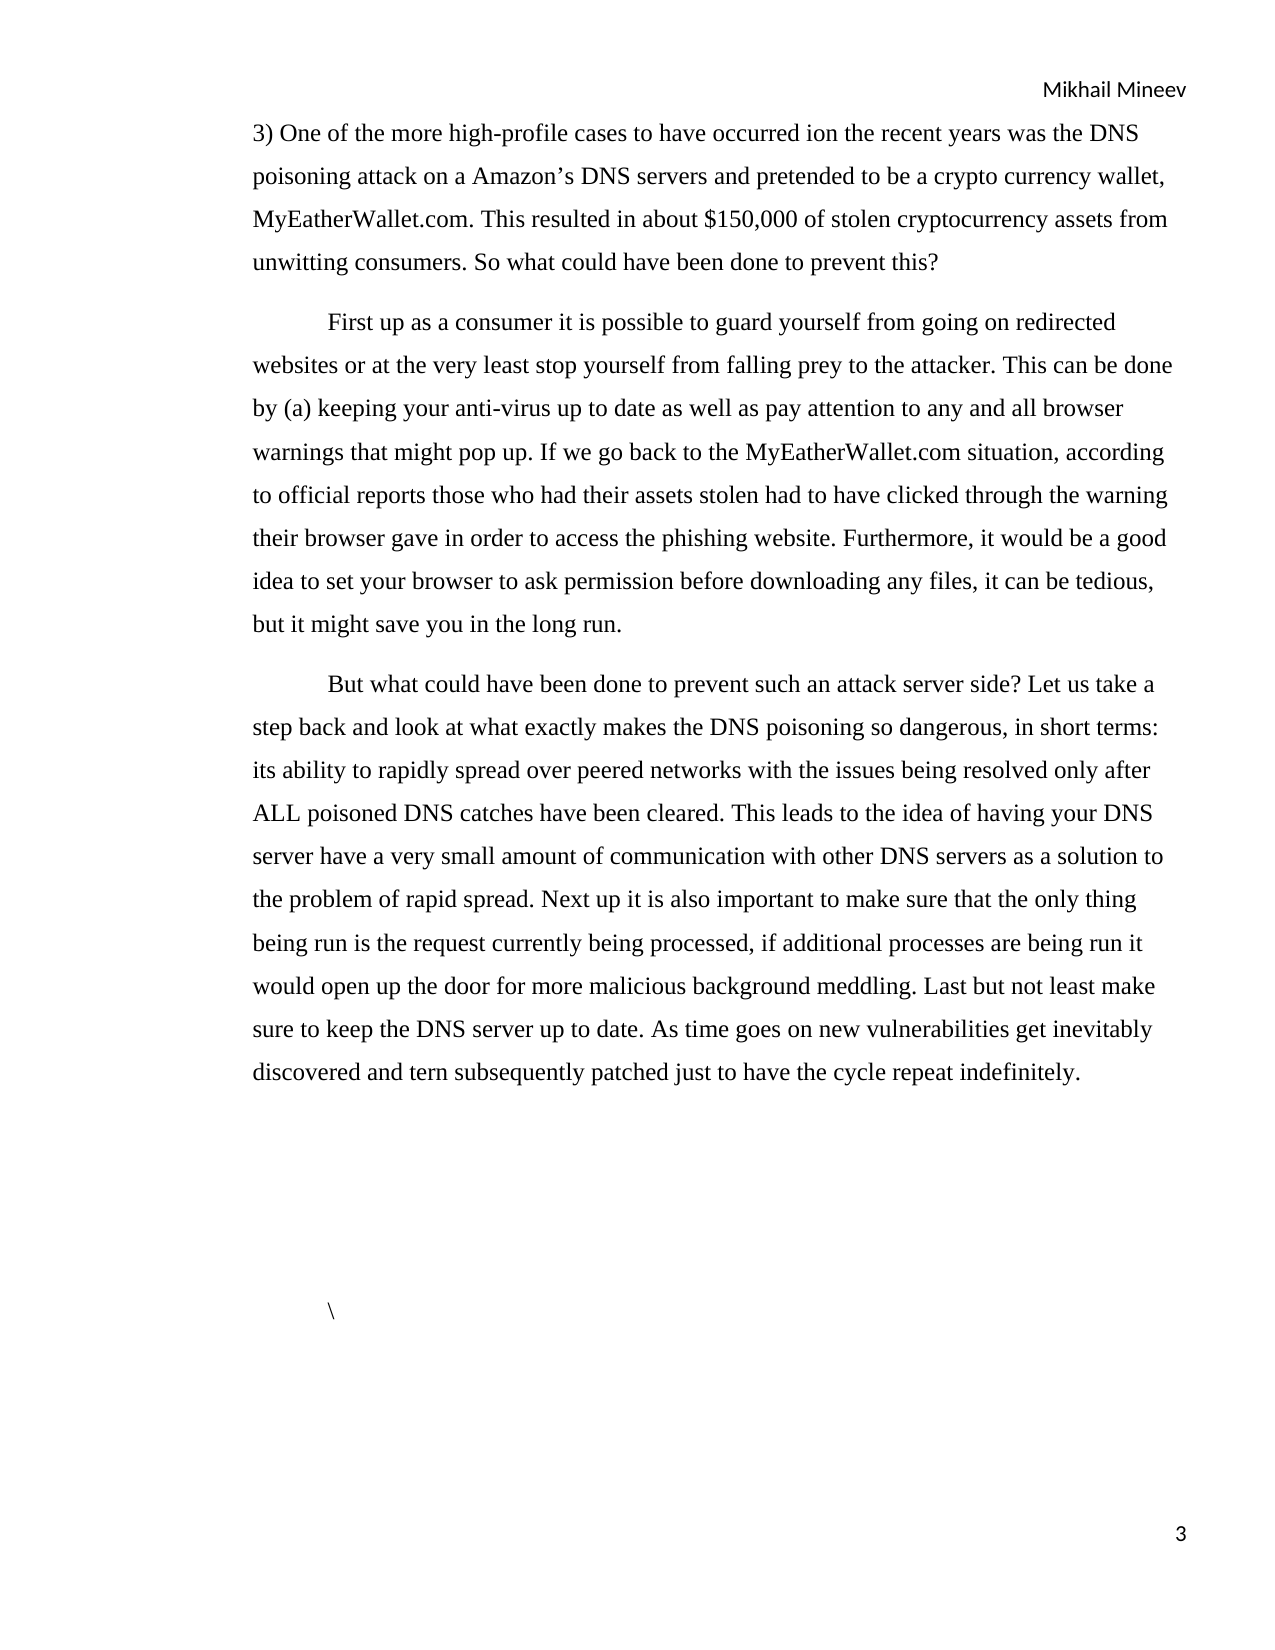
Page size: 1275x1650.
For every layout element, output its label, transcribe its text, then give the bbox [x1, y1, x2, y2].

text But what could have been done to prevent such an attack server side? Let us take a step back and look at what exactly makes the DNS poisoning so dangerous, in short terms: its ability to rapidly spread over peered networks with the issues being resolved only after ALL poisoned DNS catches have been cleared. This leads to the idea of having your DNS server have a very small amount of communication with other DNS servers as a solution to the problem of rapid spread. Next up it is also important to make sure that the only thing being run is the request currently being processed, if additional processes are being run it would open up the door for more malicious background meddling. Last but not least make sure to keep the DNS server up to date. As time goes on new vulnerabilities get inevitably discovered and tern subsequently patched just to have the cycle repeat indefinitely. [252, 669, 1186, 1086]
text \ [252, 1296, 1186, 1325]
text First up as a consumer it is possible to guard yourself from going on redirected websites or at the very least stop yourself from falling prey to the attacker. This can be done by (a) keeping your anti-virus up to date as well as pay attention to any and all browser warnings that might pop up. If we go back to the MyEatherWallet.com situation, according to official reports those who had their assets stolen had to have clicked through the warning their browser gave in order to access the phishing website. Furthermore, it would be a good idea to set your browser to ask permission before downloading any files, it can be tedious, but it might save you in the long run. [252, 307, 1186, 638]
text 3) One of the more high-profile cases to have occurred ion the recent years was the DNS poisoning attack on a Amazon’s DNS servers and pretended to be a crypto currency wallet, MyEatherWallet.com. This resulted in about $150,000 of stolen cryptocurrency assets from unwitting consumers. So what could have been done to prevent this? [252, 118, 1186, 276]
